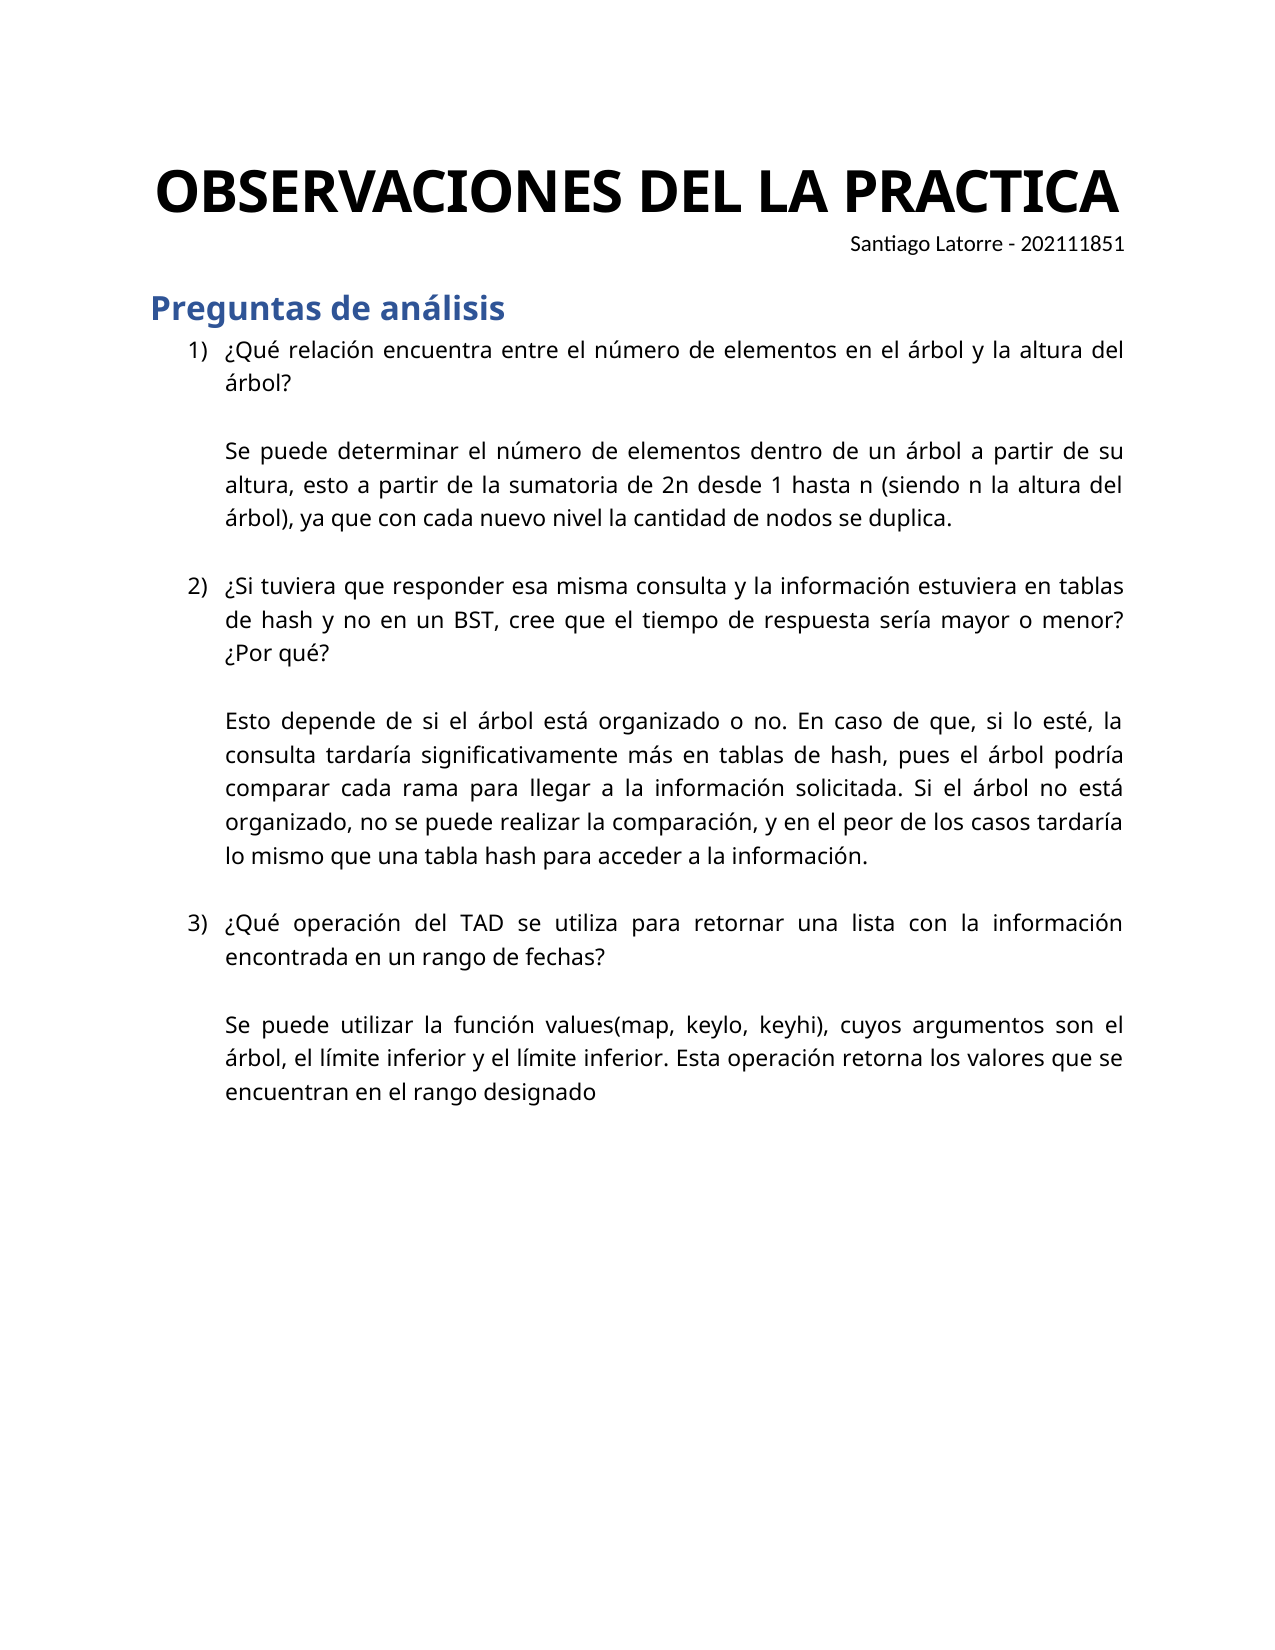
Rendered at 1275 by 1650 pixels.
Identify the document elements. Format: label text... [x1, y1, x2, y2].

text Santiago Latorre - 202111851 [150, 229, 1125, 257]
list ¿Qué relación encuentra entre el número de elementos en el árbol y la altura del árbol? [187, 334, 1125, 399]
list Se puede determinar el número de elementos dentro de un árbol a partir de su altura, esto a partir de la sumatoria de 2n desde 1 hasta n (siendo n la altura del árbol), ya que con cada nuevo nivel la cantidad de nodos se duplica. [225, 435, 1125, 534]
list Esto depende de si el árbol está organizado o no. En caso de que, si lo esté, la consulta tardaría significativamente más en tablas de hash, pues el árbol podría comparar cada rama para llegar a la información solicitada. Si el árbol no está organizado, no se puede realizar la comparación, y en el peor de los casos tardaría lo mismo que una tabla hash para acceder a la información. [225, 705, 1125, 871]
list ¿Qué operación del TAD se utiliza para retornar una lista con la información encontrada en un rango de fechas? [187, 907, 1125, 972]
subtitle Preguntas de análisis [150, 285, 1125, 330]
list Se puede utilizar la función values(map, keylo, keyhi), cuyos argumentos son el árbol, el límite inferior y el límite inferior. Esta operación retorna los valores que se encuentran en el rango designado [225, 1009, 1125, 1107]
title OBSERVACIONES DEL LA PRACTICA [150, 150, 1125, 229]
list ¿Si tuviera que responder esa misma consulta y la información estuviera en tablas de hash y no en un BST, cree que el tiempo de respuesta sería mayor o menor? ¿Por qué? [187, 570, 1125, 669]
